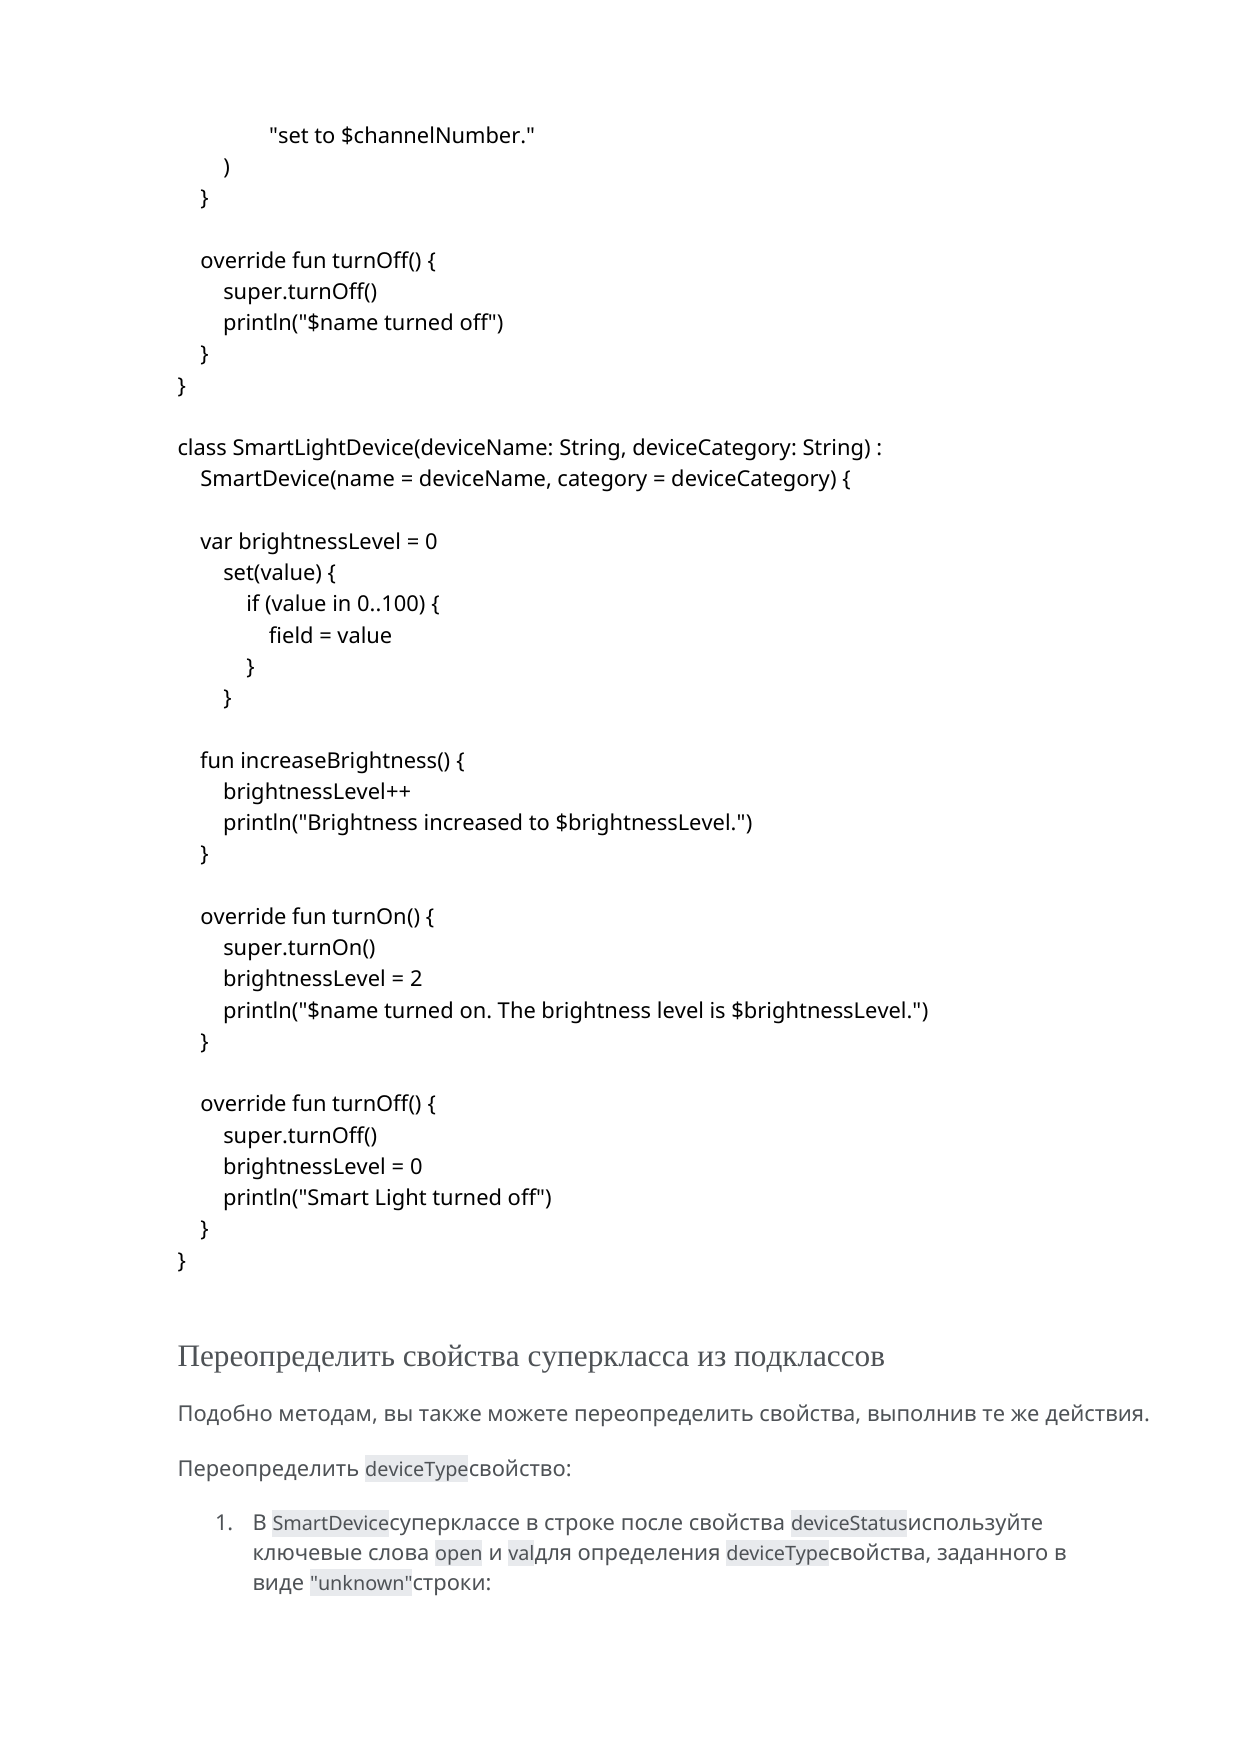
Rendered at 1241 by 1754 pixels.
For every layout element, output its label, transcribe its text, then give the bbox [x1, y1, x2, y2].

text class SmartLightDevice(deviceName: String, deviceCategory: String) : SmartDevice(name = deviceName, category = deviceCategory) { var brightnessLevel = 0 set(value) { if (value in 0..100) { field = value } } fun increaseBrightness() { brightnessLevel++ println("Brightness increased to $brightnessLevel.") } override fun turnOn() { super.turnOn() brightnessLevel = 2 println("$name turned on. The brightness level is $brightnessLevel.") } override fun turnOff() { super.turnOff() brightnessLevel = 0 println("Smart Light turned off") } } [177, 431, 1152, 1306]
text Переопределить deviceTypeсвойство: [177, 1453, 1152, 1482]
list В SmartDeviceсуперклассе в строке после свойства deviceStatusиспользуйте ключевые слова open и valдля определения deviceTypeсвойства, заданного в виде "unknown"строки: [215, 1507, 1152, 1597]
text Подобно методам, вы также можете переопределить свойства, выполнив те же действия. [177, 1398, 1152, 1428]
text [177, 118, 1152, 431]
subtitle Переопределить свойства суперкласса из подклассов [177, 1337, 1152, 1373]
